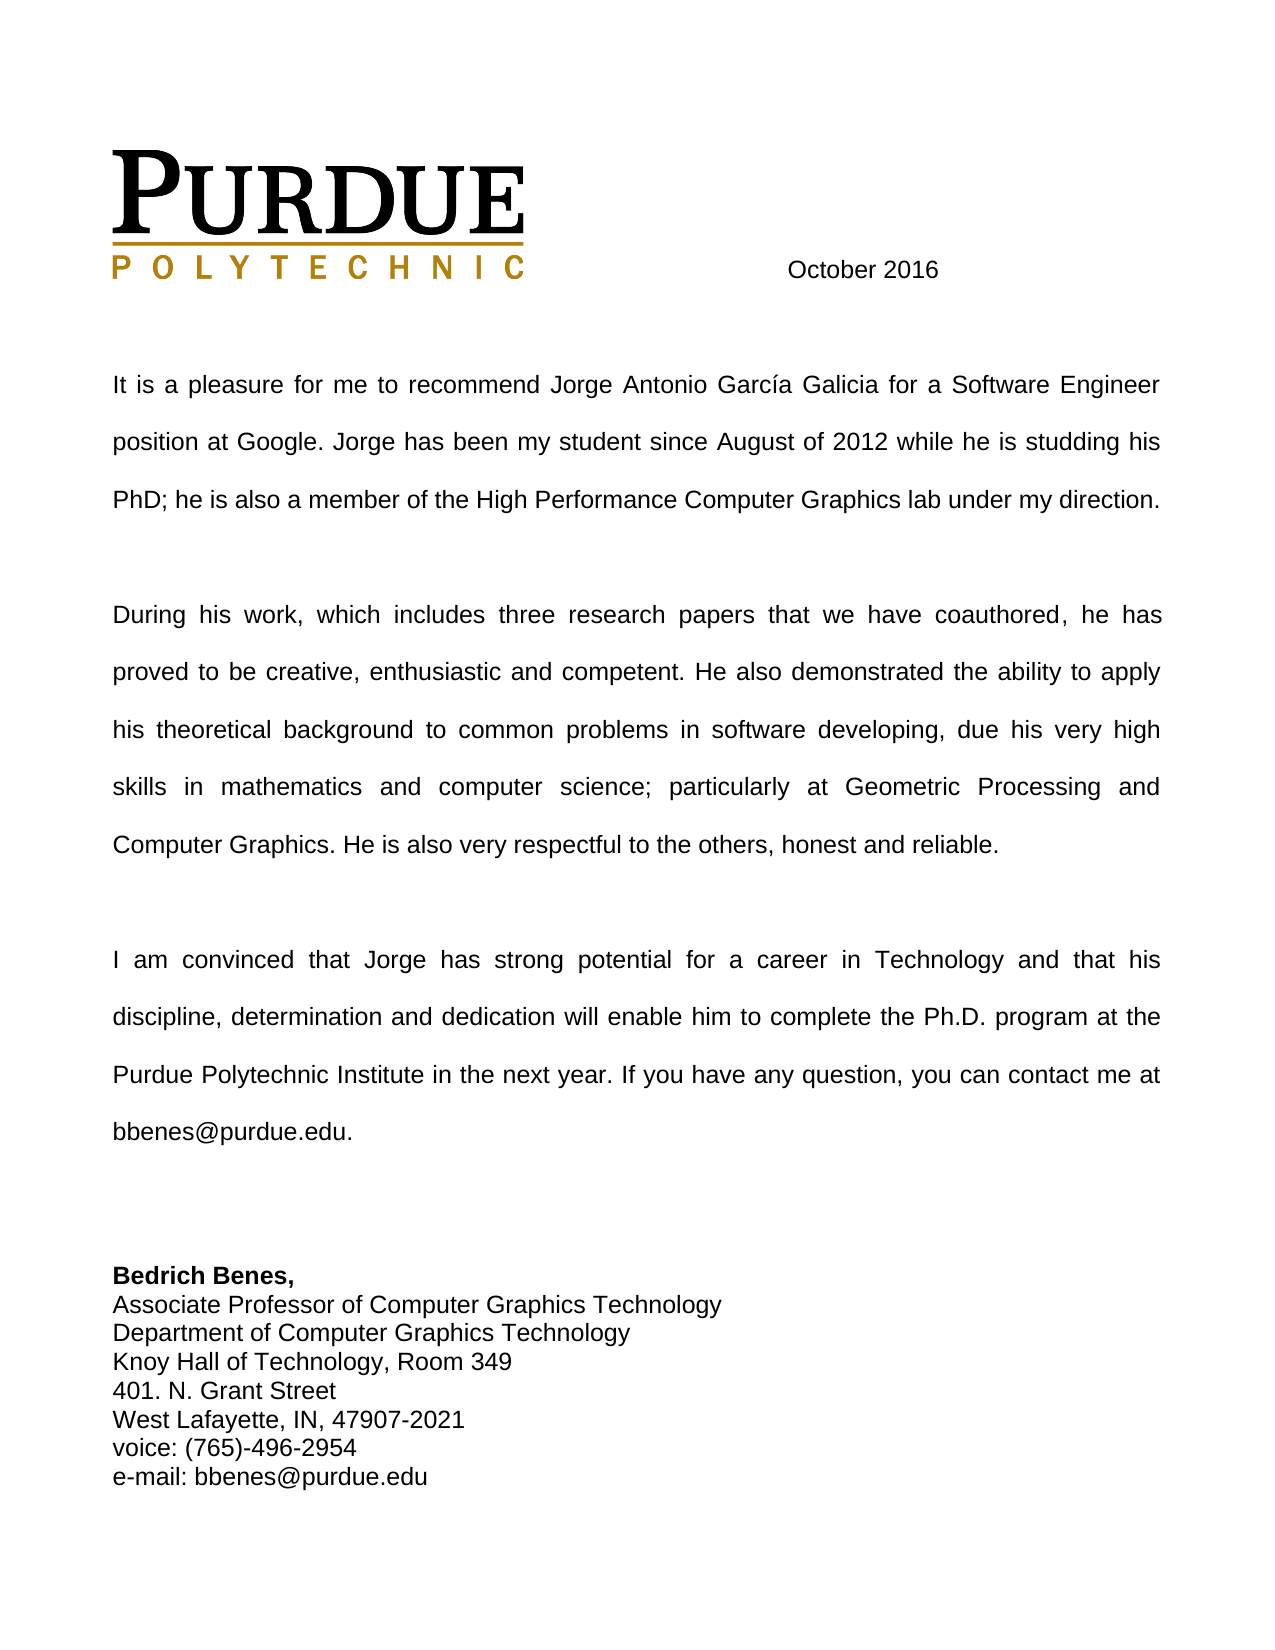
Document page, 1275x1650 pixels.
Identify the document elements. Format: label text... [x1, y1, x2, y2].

picture [112, 150, 524, 279]
text 401. N. Grant Street [112, 1376, 1162, 1405]
text Bedrich Benes, [112, 1261, 1162, 1290]
text Associate Professor of Computer Graphics Technology [112, 1290, 1162, 1318]
text It is a pleasure for me to recommend Jorge Antonio García Galicia for a Software Engineer position at Google. Jorge has been my student since August of 2012 while he is studding his PhD; he is also a member of the High Performance Computer Graphics lab under my direction. [112, 370, 1162, 513]
text voice: (765)-496-2954 [112, 1433, 1162, 1462]
text e-mail: bbenes@purdue.edu [112, 1462, 1162, 1491]
text I am convinced that Jorge has strong potential for a career in Technology and that his discipline, determination and dedication will enable him to complete the Ph.D. program at the Purdue Polytechnic Institute in the next year. If you have any question, you can contact me at bbenes@purdue.edu. [112, 945, 1162, 1146]
text During his work, which includes three research papers that we have coauthored, he has proved to be creative, enthusiastic and competent. He also demonstrated the ability to apply his theoretical background to common problems in software developing, due his very high skills in mathematics and computer science; particularly at Geometric Processing and Computer Graphics. He is also very respectful to the others, honest and reliable. [112, 600, 1162, 858]
text West Lafayette, IN, 47907-2021 [112, 1405, 1162, 1433]
text Department of Computer Graphics Technology [112, 1318, 1162, 1347]
text Knoy Hall of Technology, Room 349 [112, 1347, 1162, 1376]
